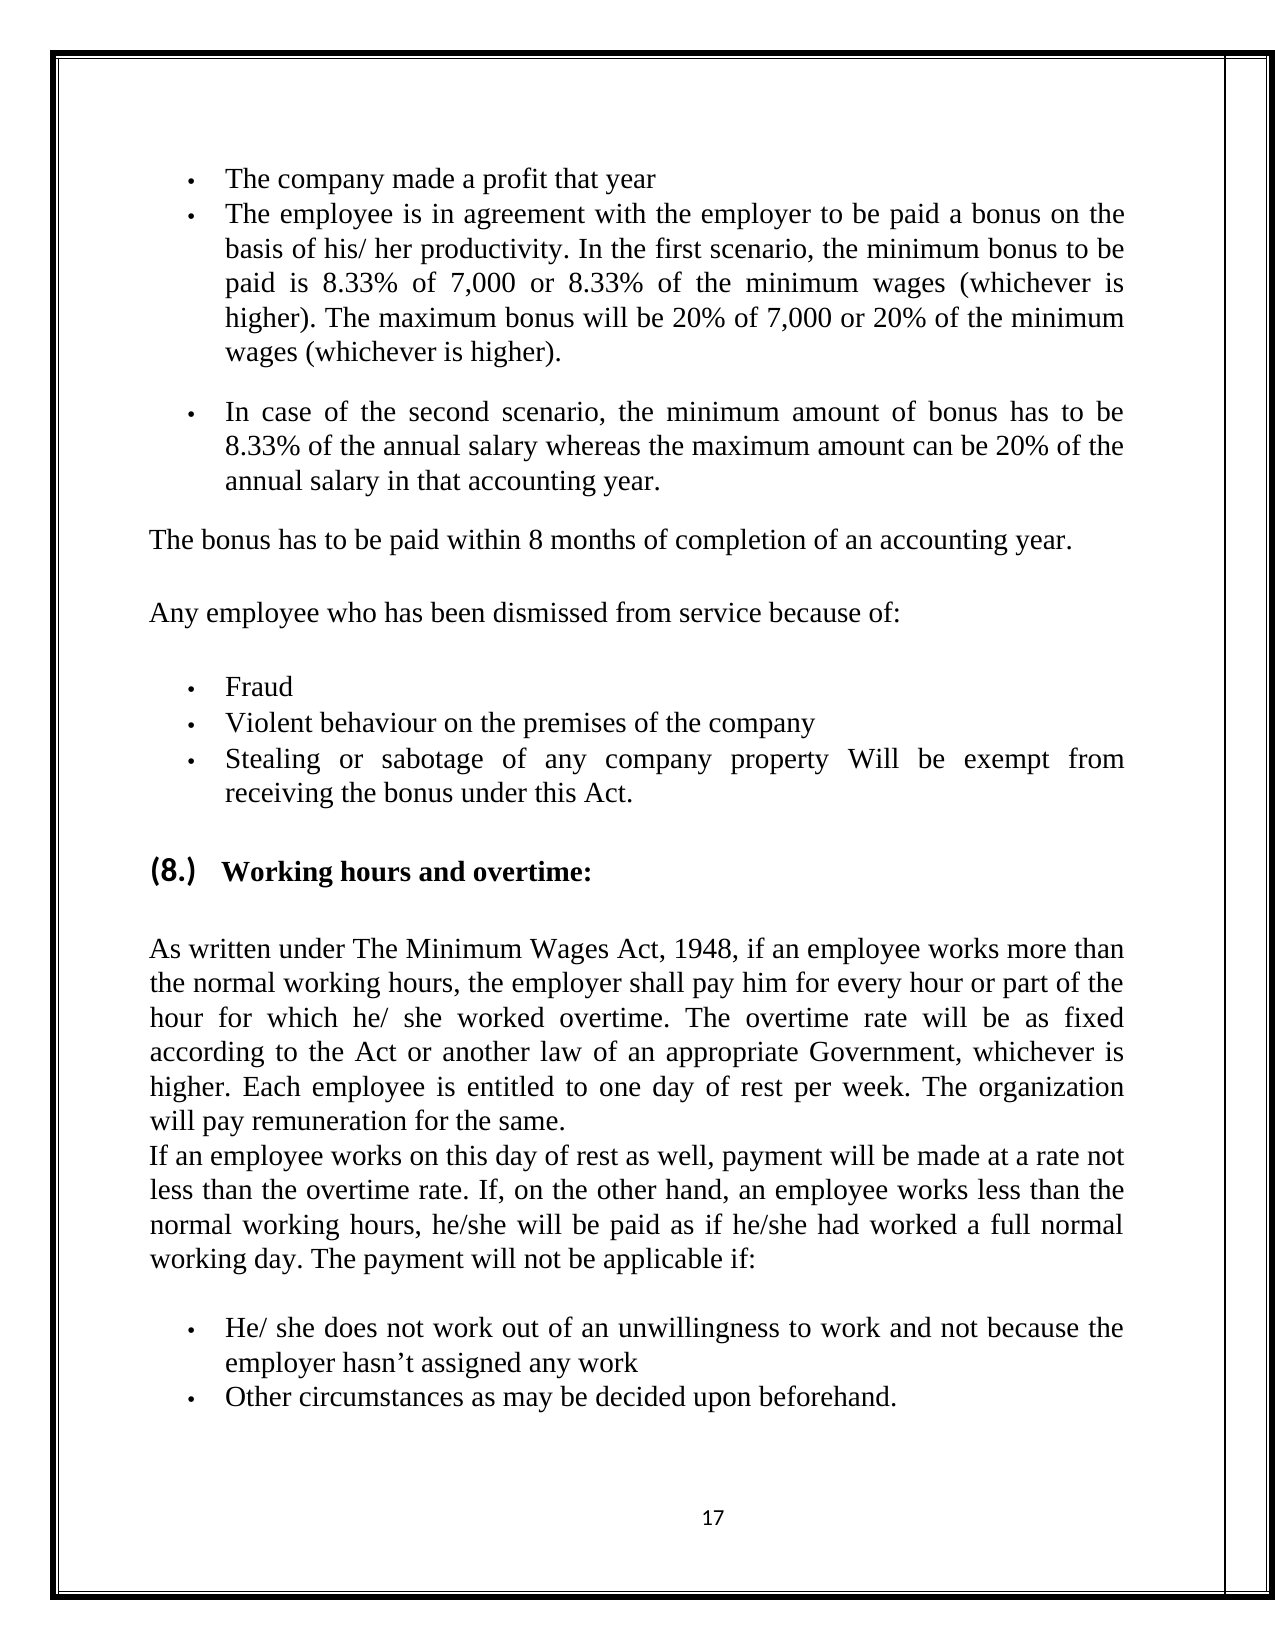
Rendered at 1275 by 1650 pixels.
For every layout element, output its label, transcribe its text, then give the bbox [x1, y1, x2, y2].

text If an employee works on this day of rest as well, payment will be made at a rate not less than the overtime rate. If, on the other hand, an employee works less than the normal working hours, he/she will be paid as if he/she had worked a full normal working day. The payment will not be applicable if: [148, 1138, 1126, 1275]
list Other circumstances as may be decided upon beforehand. [187, 1379, 1126, 1413]
list Stealing or sabotage of any company property Will be exempt from receiving the bonus under this Act. [187, 741, 1126, 809]
text As written under The Minimum Wages Act, 1948, if an employee works more than the normal working hours, the employer shall pay him for every hour or part of the hour for which he/ she worked overtime. The overtime rate will be as fixed according to the Act or another law of an appropriate Government, whichever is higher. Each employee is entitled to one day of rest per week. The organization will pay remuneration for the same. [148, 931, 1126, 1137]
list In case of the second scenario, the minimum amount of bonus has to be 8.33% of the annual salary whereas the maximum amount can be 20% of the annual salary in that accounting year. [187, 394, 1126, 496]
list The company made a profit that year [187, 161, 1126, 194]
list Violent behaviour on the premises of the company [187, 705, 1126, 738]
list Working hours and overtime: [150, 849, 1266, 890]
text The bonus has to be paid within 8 months of completion of an accounting year. [148, 522, 1126, 556]
text Any employee who has been dismissed from service because of: [148, 595, 1126, 629]
list The employee is in agreement with the employer to be paid a bonus on the basis of his/ her productivity. In the first scenario, the minimum bonus to be paid is 8.33% of 7,000 or 8.33% of the minimum wages (whichever is higher). The maximum bonus will be 20% of 7,000 or 20% of the minimum wages (whichever is higher). [187, 197, 1126, 368]
list He/ she does not work out of an unwillingness to work and not because the employer hasn’t assigned any work [187, 1310, 1126, 1378]
list Fraud [187, 669, 1126, 703]
